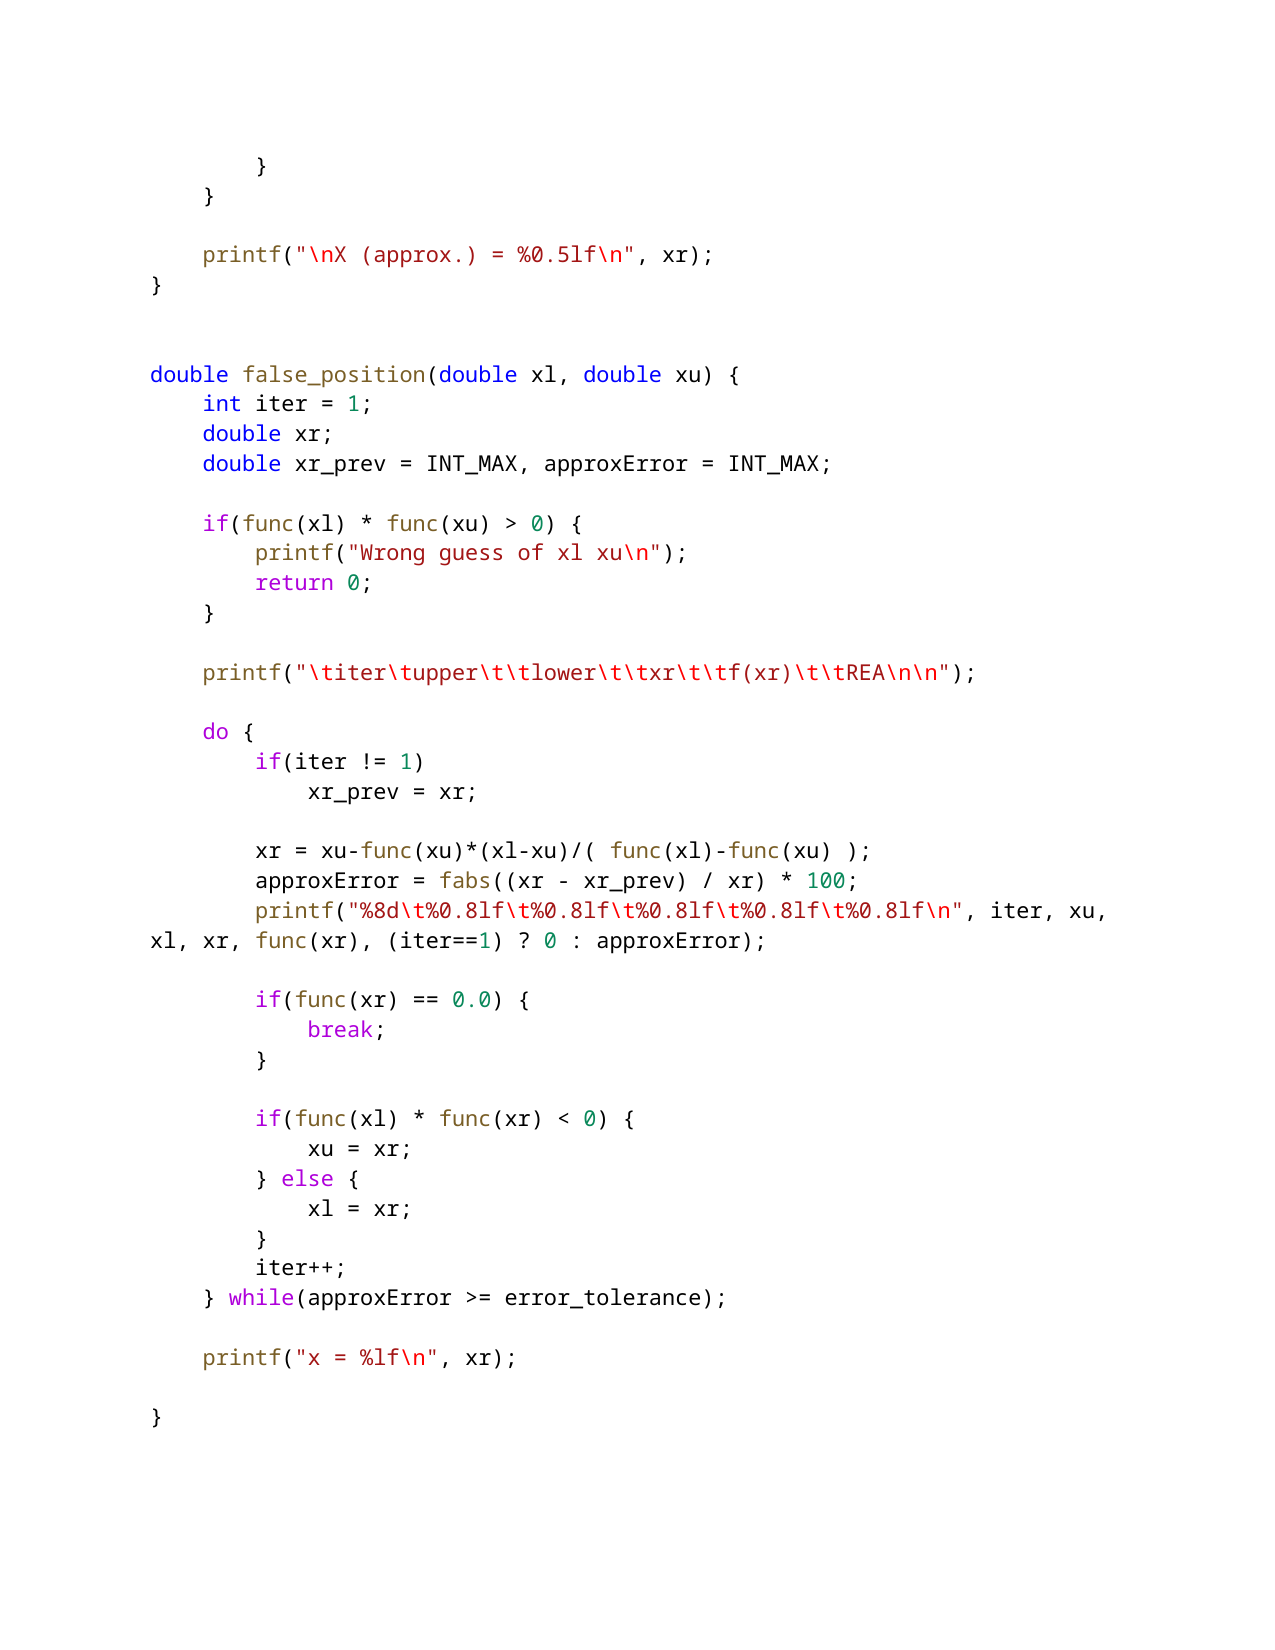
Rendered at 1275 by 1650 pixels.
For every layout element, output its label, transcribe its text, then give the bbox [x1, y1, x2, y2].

text printf("x = %lf\n", xr); [150, 1342, 1125, 1371]
text if(func(xl) * func(xr) < 0) { [150, 1103, 1125, 1133]
text xr_prev = xr; [150, 776, 1125, 805]
text int iter = 1; [150, 388, 1125, 418]
text } [150, 1401, 1125, 1431]
text xr = xu-func(xu)*(xl-xu)/( func(xl)-func(xu) ); [150, 835, 1125, 865]
text } [150, 150, 1125, 180]
text } [150, 269, 1125, 299]
text } [150, 1222, 1125, 1252]
text iter++; [150, 1252, 1125, 1282]
text break; [150, 1014, 1125, 1044]
text printf("Wrong guess of xl xu\n"); [150, 537, 1125, 567]
text } while(approxError >= error_tolerance); [150, 1282, 1125, 1312]
text } [150, 1044, 1125, 1073]
text if(func(xl) * func(xu) > 0) { [150, 507, 1125, 537]
text double false_position(double xl, double xu) { [150, 358, 1125, 388]
text } [150, 180, 1125, 209]
text xl = xr; [150, 1193, 1125, 1222]
text printf("\nX (approx.) = %0.5lf\n", xr); [150, 239, 1125, 269]
text approxError = fabs((xr - xr_prev) / xr) * 100; [150, 865, 1125, 895]
text double xr_prev = INT_MAX, approxError = INT_MAX; [150, 448, 1125, 478]
text if(func(xr) == 0.0) { [150, 984, 1125, 1014]
text if(iter != 1) [150, 746, 1125, 776]
text return 0; [150, 567, 1125, 597]
text } else { [150, 1163, 1125, 1193]
text xu = xr; [150, 1133, 1125, 1163]
text do { [150, 716, 1125, 746]
text printf("%8d\t%0.8lf\t%0.8lf\t%0.8lf\t%0.8lf\t%0.8lf\n", iter, xu, xl, xr, func(xr), (iter==1) ? 0 : approxError); [150, 895, 1125, 954]
text printf("\titer\tupper\t\tlower\t\txr\t\tf(xr)\t\tREA\n\n"); [150, 656, 1125, 686]
text double xr; [150, 418, 1125, 448]
text } [150, 597, 1125, 627]
